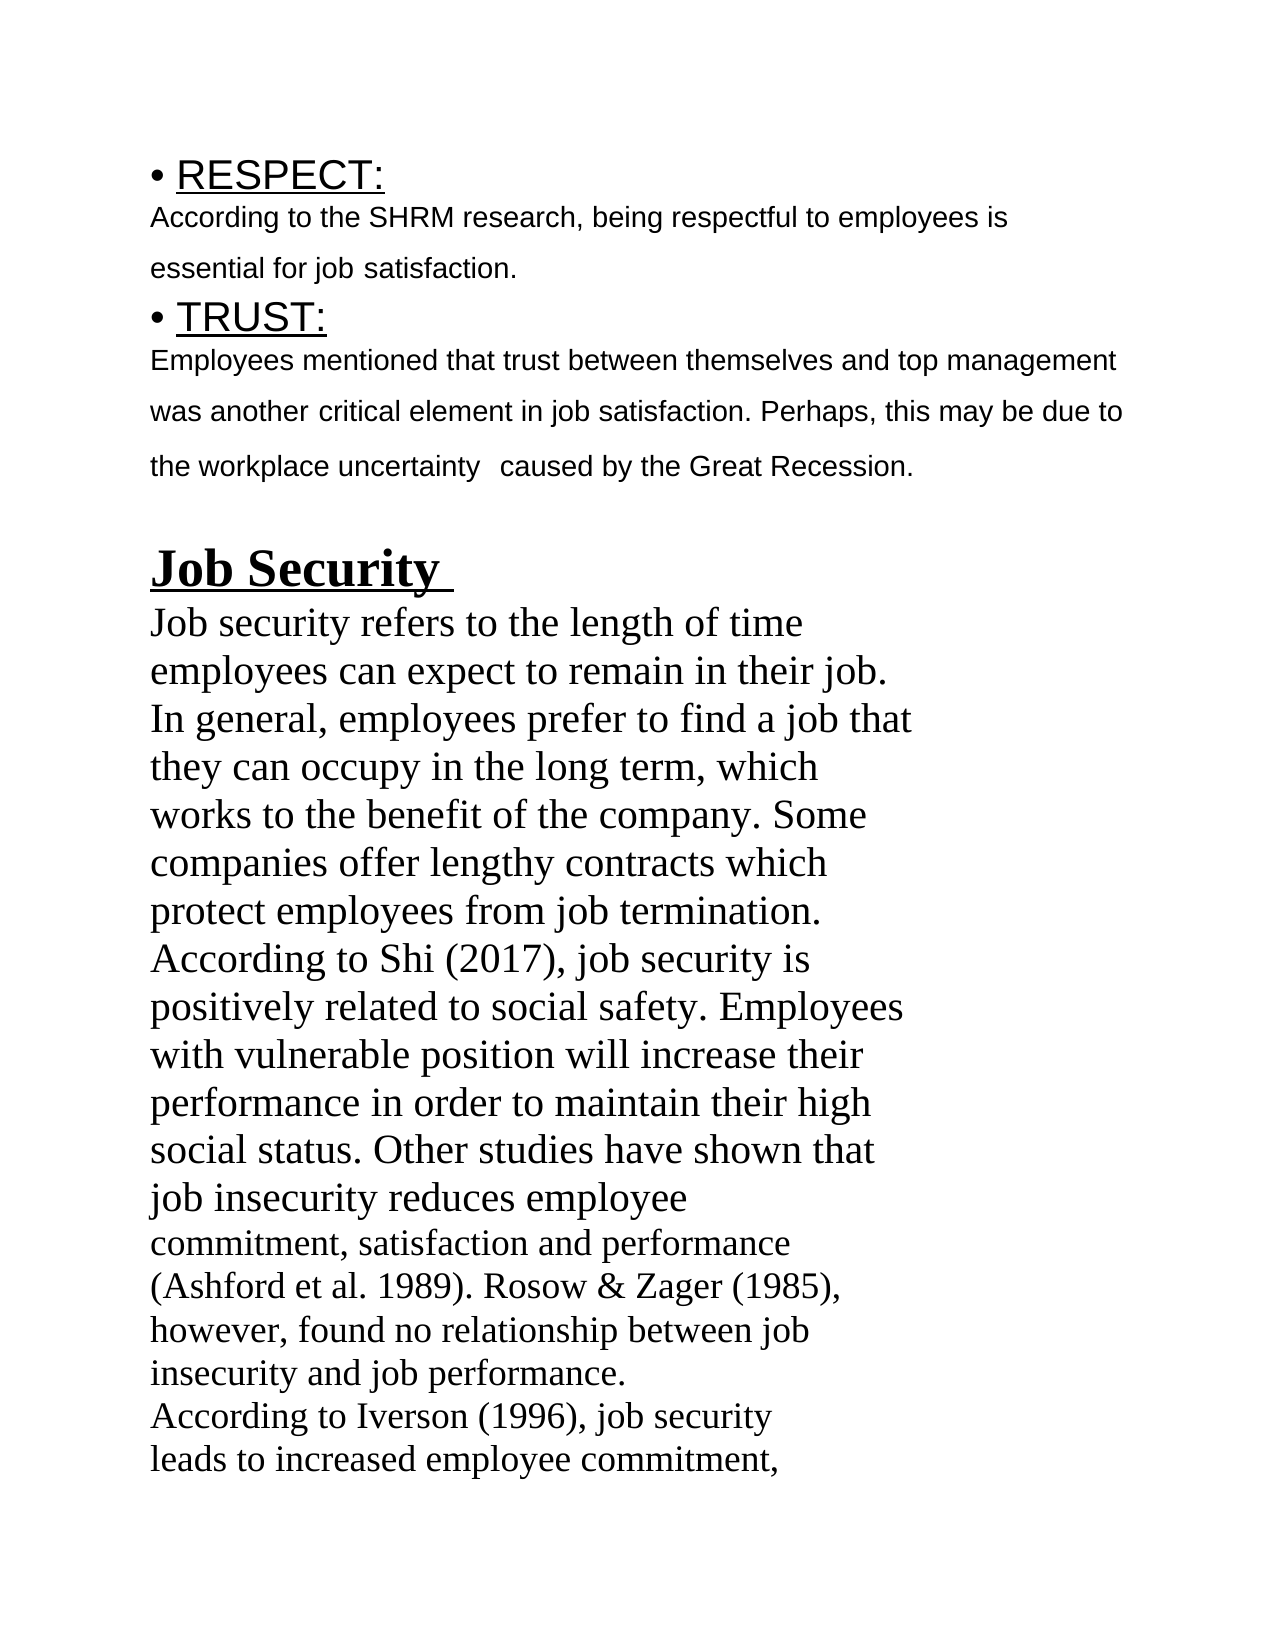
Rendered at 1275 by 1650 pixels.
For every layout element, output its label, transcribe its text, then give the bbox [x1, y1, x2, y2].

text however, found no relationship between job [150, 1307, 1125, 1350]
text works to the benefit of the company. Some [150, 789, 1125, 837]
text (Ashford et al. 1989). Rosow & Zager (1985), [150, 1264, 1125, 1307]
text job insecurity reduces employee [150, 1173, 1125, 1221]
text employees can expect to remain in their job. [150, 646, 1125, 694]
text positively related to social safety. Employees [150, 981, 1125, 1029]
text Job Security [150, 536, 1125, 598]
text According to Shi (2017), job security is [150, 933, 1125, 981]
text leads to increased employee commitment, [150, 1436, 1125, 1479]
text they can occupy in the long term, which [150, 742, 1125, 789]
text commitment, satisfaction and performance [150, 1221, 1125, 1264]
text Job security refers to the length of time [150, 598, 1125, 646]
text insecurity and job performance. [150, 1350, 1125, 1393]
text performance in order to maintain their high [150, 1077, 1125, 1125]
text In general, employees prefer to find a job that [150, 694, 1125, 742]
text protect employees from job termination. [150, 885, 1125, 933]
text According to Iverson (1996), job security [150, 1393, 1125, 1436]
text companies offer lengthy contracts which [150, 837, 1125, 885]
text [150, 150, 1125, 517]
text with vulnerable position will increase their [150, 1029, 1125, 1077]
text social status. Other studies have shown that [150, 1125, 1125, 1173]
